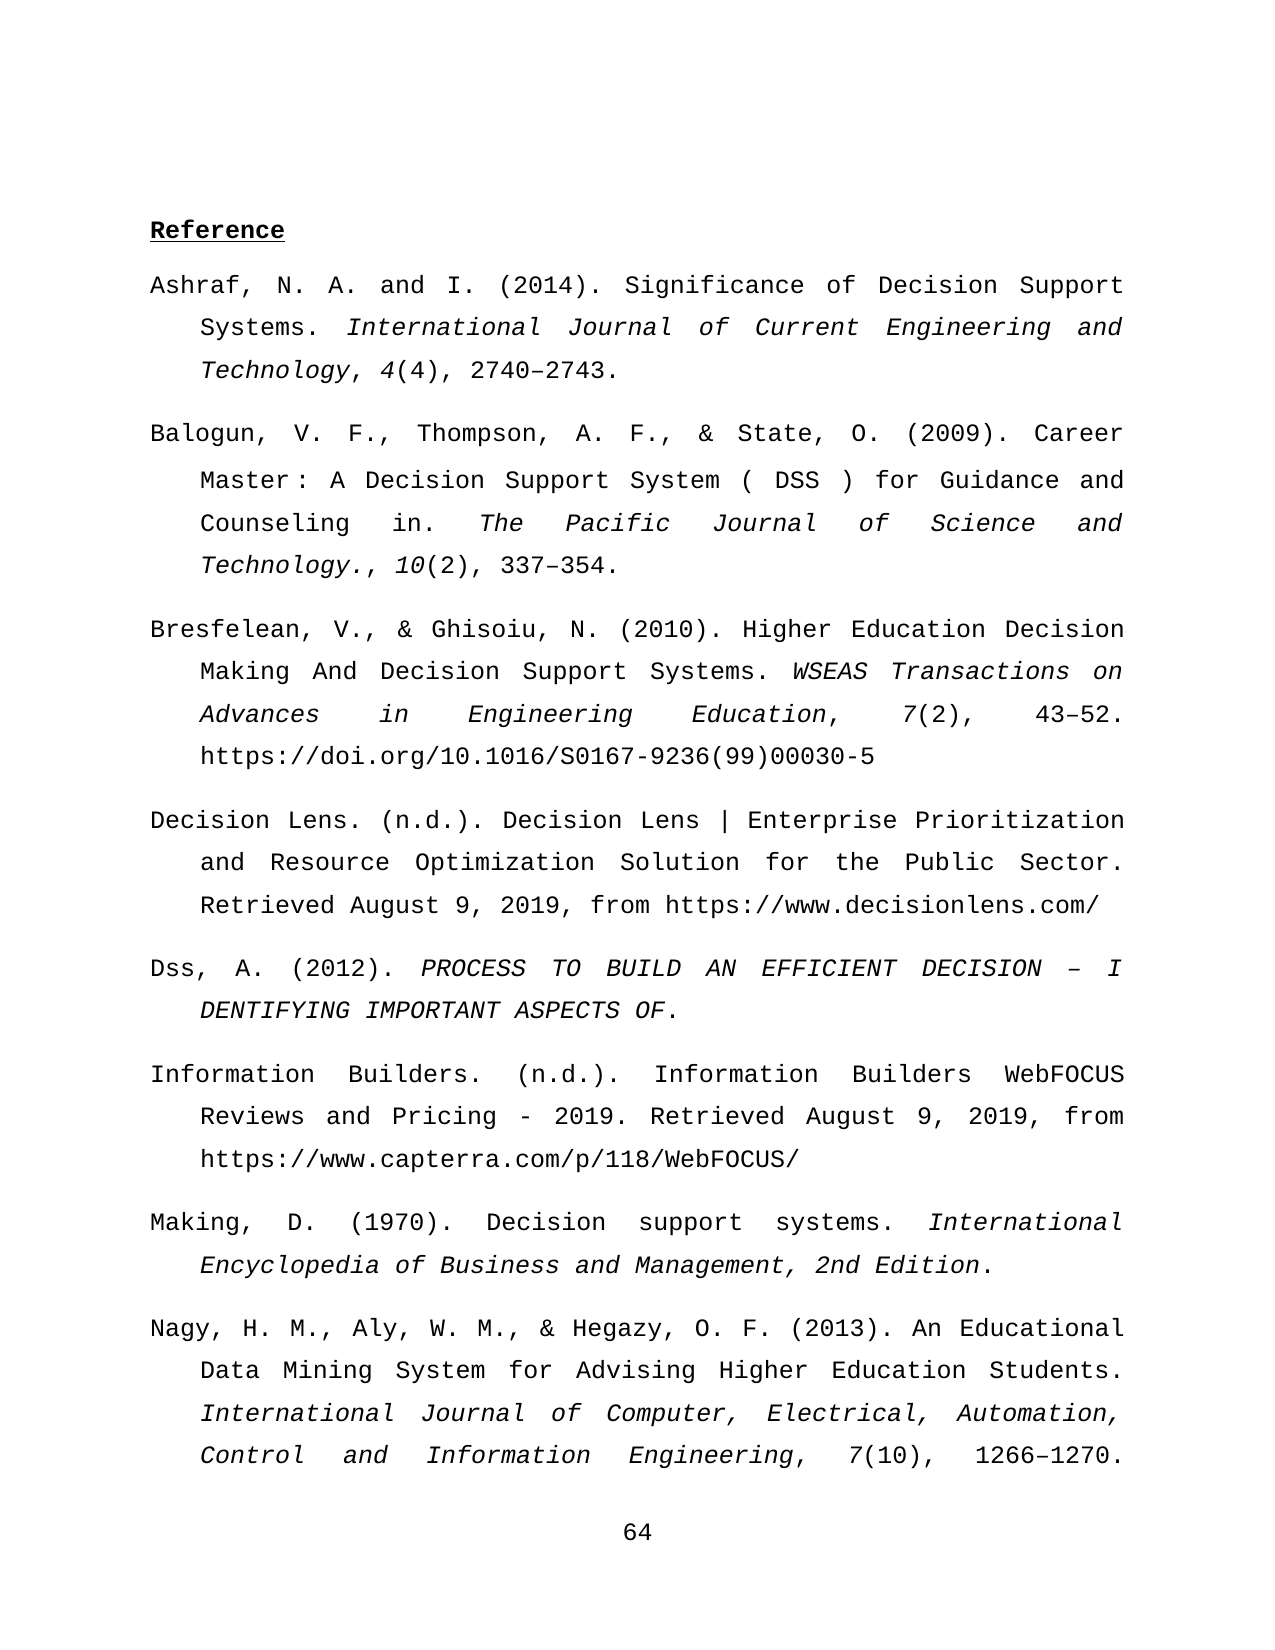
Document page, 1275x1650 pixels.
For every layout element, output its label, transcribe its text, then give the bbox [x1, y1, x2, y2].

text Making, D. (1970). Decision support systems. International Encyclopedia of Business and Management, 2nd Edition. [150, 1210, 1125, 1281]
text Bresfelean, V., & Ghisoiu, N. (2010). Higher Education Decision Making And Decision Support Systems. WSEAS Transactions on Advances in Engineering Education, 7(2), 43–52. https://doi.org/10.1016/S0167-9236(99)00030-5 [150, 616, 1125, 772]
text Ashraf, N. A. and I. (2014). Significance of Decision Support Systems. International Journal of Current Engineering and Technology, 4(4), 2740–2743. [150, 272, 1125, 386]
text Decision Lens. (n.d.). Decision Lens | Enterprise Prioritization and Resource Optimization Solution for the Public Sector. Retrieved August 9, 2019, from https://www.decisionlens.com/ [150, 807, 1125, 921]
subtitle Reference [150, 217, 1125, 246]
text Information Builders. (n.d.). Information Builders WebFOCUS Reviews and Pricing - 2019. Retrieved August 9, 2019, from https://www.capterra.com/p/118/WebFOCUS/ [150, 1061, 1125, 1175]
text Balogun, V. F., Thompson, A. F., & State, O. (2009). Career Master : A Decision Support System ( DSS ) for Guidance and Counseling in. The Pacific Journal of Science and Technology., 10(2), 337–354. [150, 421, 1125, 581]
text Dss, A. (2012). PROCESS TO BUILD AN EFFICIENT DECISION – I DENTIFYING IMPORTANT ASPECTS OF. [150, 956, 1125, 1026]
